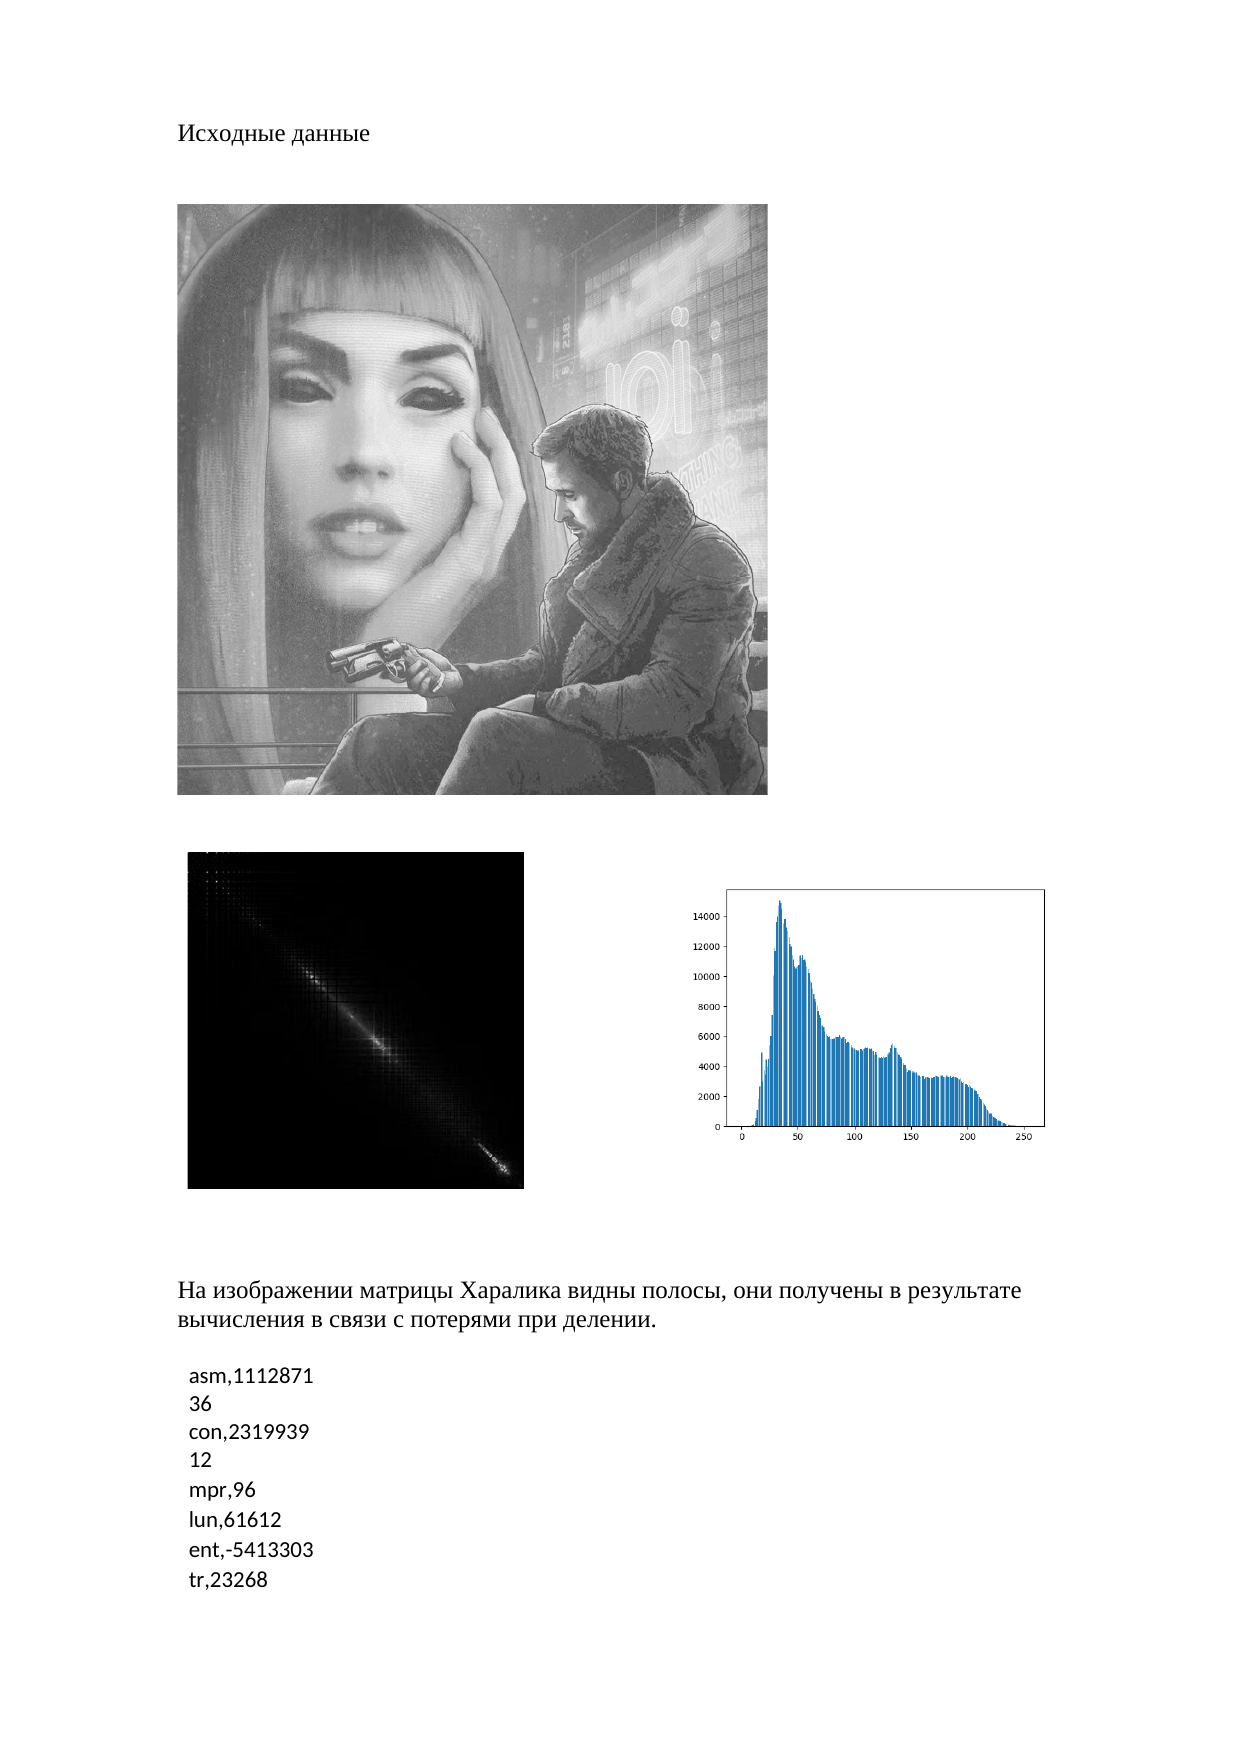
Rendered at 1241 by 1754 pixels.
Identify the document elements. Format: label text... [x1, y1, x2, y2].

picture [177, 204, 768, 795]
picture [675, 852, 1085, 1160]
text Исходные данные [177, 118, 1152, 147]
table_header [177, 853, 664, 1218]
table_cell ent,-5413303 [177, 1534, 329, 1563]
table_header asm,111287136 [177, 1361, 329, 1417]
picture [187, 852, 524, 1189]
text На изображении матрицы Харалика видны полосы, они получены в результате вычисления в связи с потерями при делении. [177, 1275, 1152, 1333]
table_cell tr,23268 [177, 1564, 329, 1593]
table_cell con,231993912 [177, 1418, 329, 1473]
table_header [664, 853, 1151, 1218]
table_cell lun,61612 [177, 1504, 329, 1533]
table_cell mpr,96 [177, 1474, 329, 1503]
